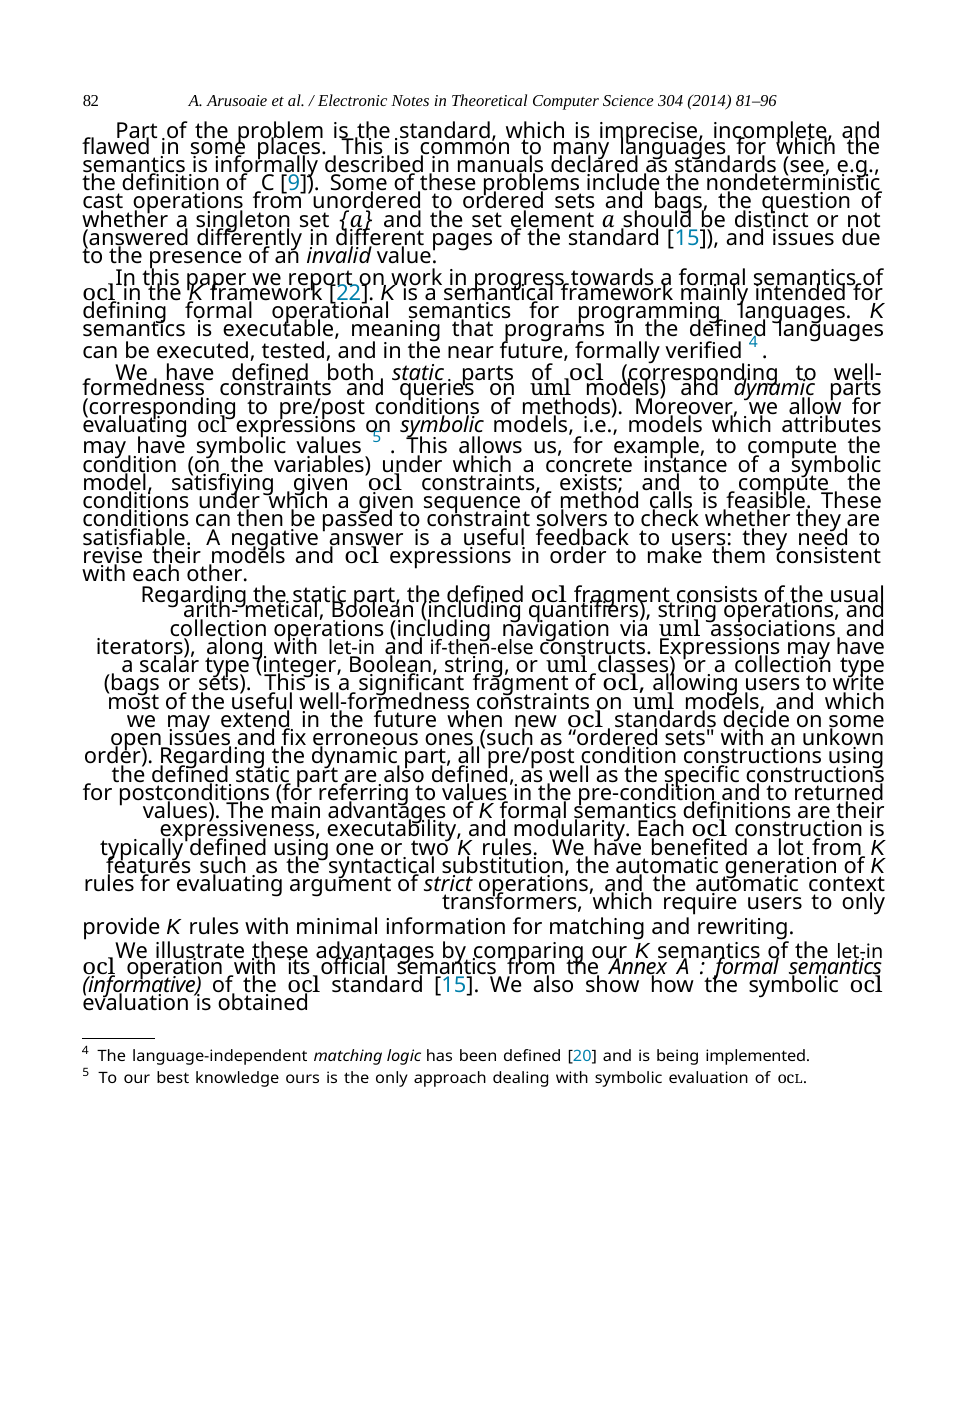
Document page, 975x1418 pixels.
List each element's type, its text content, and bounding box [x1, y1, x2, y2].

text Part of the problem is the standard, which is imprecise, incomplete, and flawed in some places. This is common to many languages for which the semantics is informally described in manuals declared as standards (see, e.g., the definition of C [9]). Some of these problems include the nondeterministic cast operations from unordered to ordered sets and bags, the question of whether a singleton set {a} and the set element a should be distinct or not (answered differently in different pages of the standard [15]), and issues due to the presence of an invalid value. [82, 124, 881, 270]
text Regarding the static part, the defined ocl fragment consists of the usual arith- metical, Boolean (including quantifiers), string operations, and collection operations (including navigation via uml associations and iterators), along with let-in and if-then-else constructs. Expressions may have a scalar type (integer, Boolean, string, or uml classes) or a collection type (bags or sets). This is a significant fragment of ocl, allowing users to write most of the useful well-formedness constraints on uml models, and which we may extend in the future when new ocl standards decide on some open issues and fix erroneous ones (such as “ordered sets" with an unkown order). Regarding the dynamic part, all pre/post condition constructions using the defined static part are also defined, as well as the specific constructions for postconditions (for referring to values in the pre-condition and to returned values). The main advantages of K formal semantics definitions are their expressiveness, executability, and modularity. Each ocl construction is typically defined using one or two K rules. We have benefited a lot from K features such as the syntactical substitution, the automatic generation of K rules for evaluating argument of strict operations, and the automatic context transformers, which require users to only [79, 588, 885, 916]
text provide K rules with minimal information for matching and rewriting. [82, 916, 908, 939]
text We have defined both static parts of ocl (corresponding to well-formedness constraints and queries on uml models) and dynamic parts (corresponding to pre/post conditions of methods). Moreover, we allow for evaluating ocl expressions on symbolic models, i.e., models which attributes may have symbolic values 5 . This allows us, for example, to compute the condition (on the variables) under which a concrete instance of a symbolic model, satisfiying given ocl constraints, exists; and to compute the conditions under which a given sequence of method calls is feasible. These conditions can then be passed to constraint solvers to check whether they are satisfiable. A negative answer is a useful feedback to users: they need to revise their models and ocl expressions in order to make them consistent with each other. [82, 366, 882, 588]
text In this paper we report on work in progress towards a formal semantics of ocl in the K framework [22]. K is a semantical framework mainly intended for defining formal operational semantics for programming languages. K semantics is executable, meaning that programs in the defined languages can be executed, tested, and in the near future, formally verified 4 . [82, 270, 884, 365]
text 5 To our best knowledge ours is the only approach dealing with symbolic evaluation of ocl. [82, 1066, 908, 1088]
text 4 The language-independent matching logic has been defined [20] and is being implemented. [82, 1034, 908, 1066]
text We illustrate these advantages by comparing our K semantics of the let-in ocl operation with its official semantics from the Annex A : formal semantics (informative) of the ocl standard [15]. We also show how the symbolic ocl evaluation is obtained [82, 944, 883, 1017]
picture [748, 337, 754, 344]
